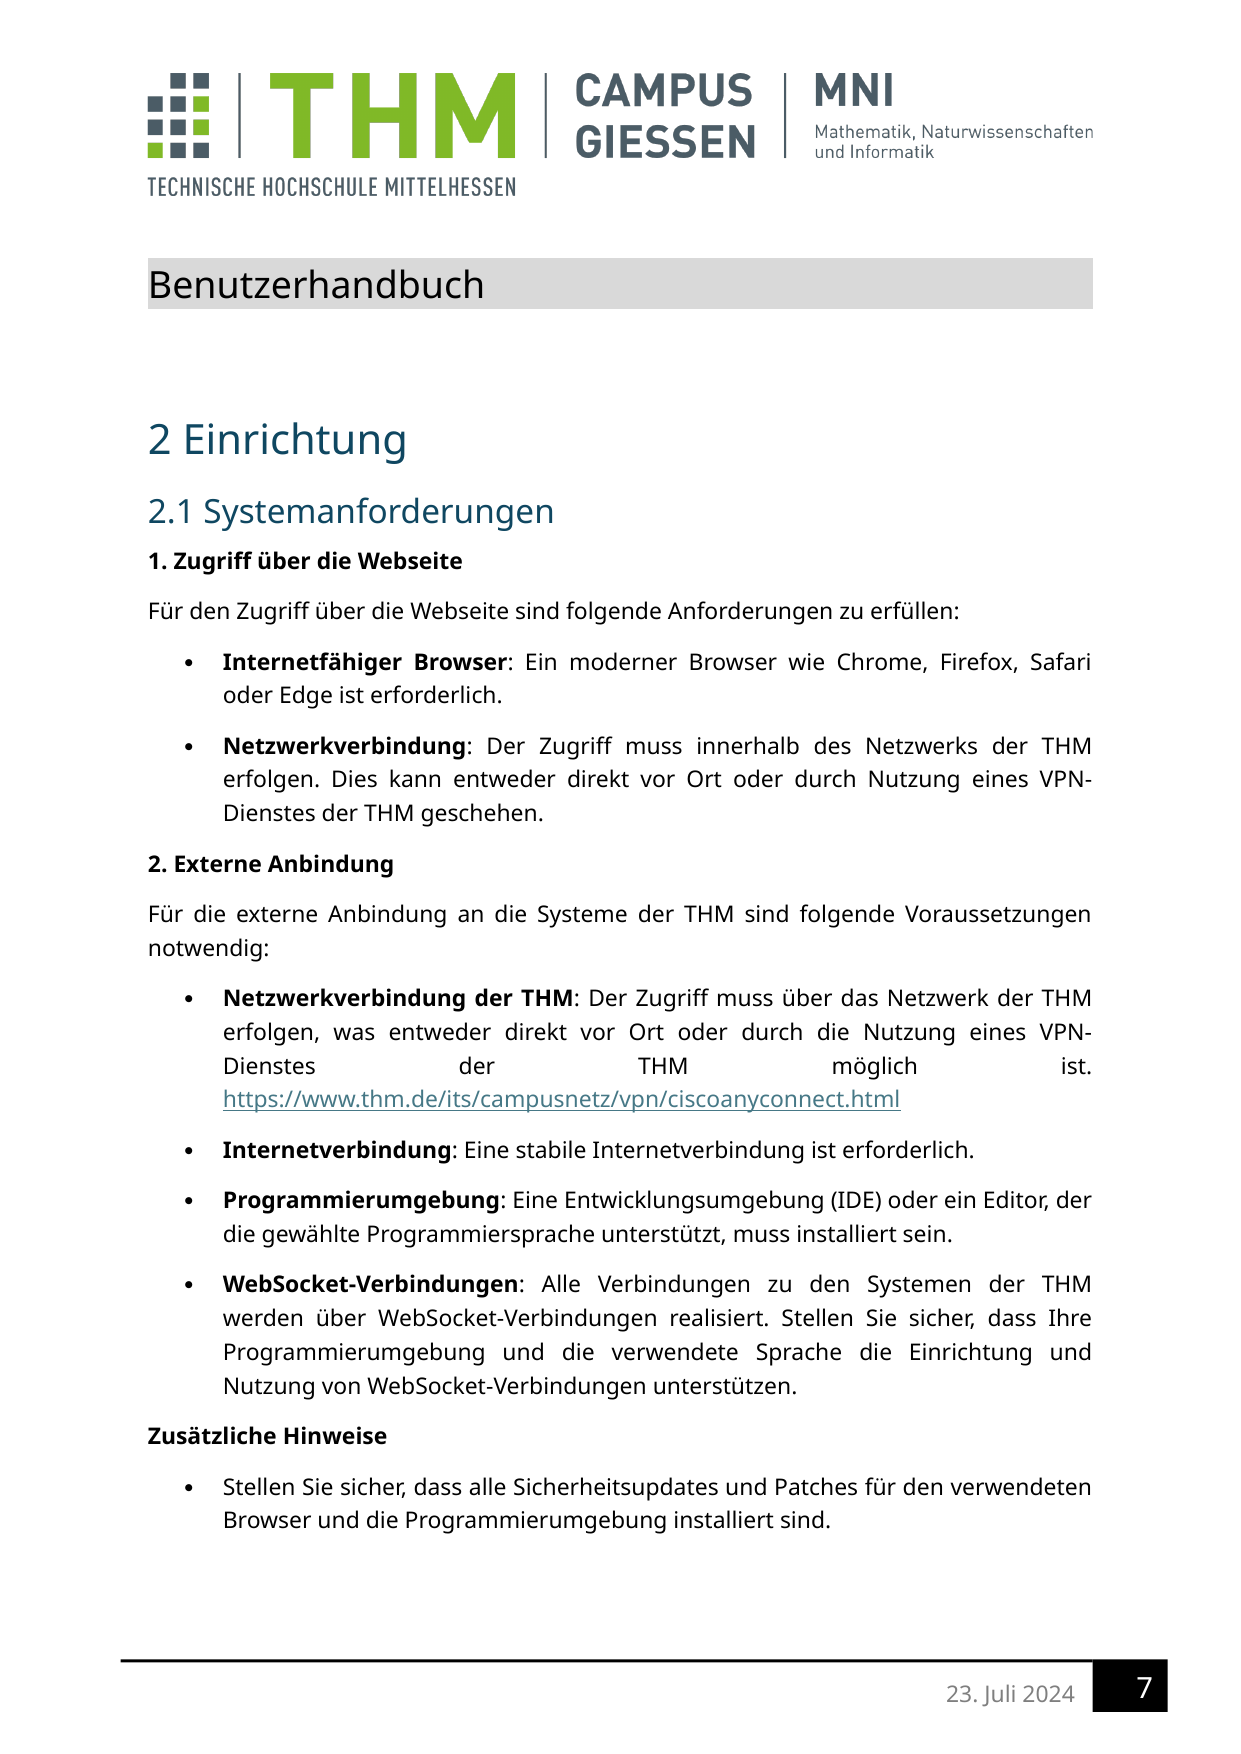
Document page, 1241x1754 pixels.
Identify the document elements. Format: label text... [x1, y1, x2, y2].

list Internetfähiger Browser: Ein moderner Browser wie Chrome, Firefox, Safari oder Edge ist erforderlich. [185, 646, 1093, 711]
list Netzwerkverbindung der THM: Der Zugriff muss über das Netzwerk der THM erfolgen, was entweder direkt vor Ort oder durch die Nutzung eines VPN-Dienstes der THM möglich ist. https://www.thm.de/its/campusnetz/vpn/ciscoanyconnect.html [185, 982, 1093, 1115]
list Internetverbindung: Eine stabile Internetverbindung ist erforderlich. [185, 1134, 1093, 1165]
text Für den Zugriff über die Webseite sind folgende Anforderungen zu erfüllen: [148, 595, 1093, 626]
text 1. Zugriff über die Webseite [148, 545, 1093, 576]
text Zusätzliche Hinweise [148, 1420, 1093, 1451]
subtitle 2.1 Systemanforderungen [148, 487, 1093, 533]
text Für die externe Anbindung an die Systeme der THM sind folgende Voraussetzungen notwendig: [148, 898, 1093, 963]
text 2. Externe Anbindung [148, 848, 1093, 879]
list Stellen Sie sicher, dass alle Sicherheitsupdates und Patches für den verwendeten Browser und die Programmierumgebung installiert sind. [185, 1471, 1093, 1536]
list Netzwerkverbindung: Der Zugriff muss innerhalb des Netzwerks der THM erfolgen. Dies kann entweder direkt vor Ort oder durch Nutzung eines VPN-Dienstes der THM geschehen. [185, 730, 1093, 828]
list Programmierumgebung: Eine Entwicklungsumgebung (IDE) oder ein Editor, der die gewählte Programmiersprache unterstützt, muss installiert sein. [185, 1184, 1093, 1249]
list WebSocket-Verbindungen: Alle Verbindungen zu den Systemen der THM werden über WebSocket-Verbindungen realisiert. Stellen Sie sicher, dass Ihre Programmierumgebung und die verwendete Sprache die Einrichtung und Nutzung von WebSocket-Verbindungen unterstützen. [185, 1268, 1093, 1401]
subtitle 2 Einrichtung [148, 409, 1093, 466]
picture [147, 73, 1093, 196]
